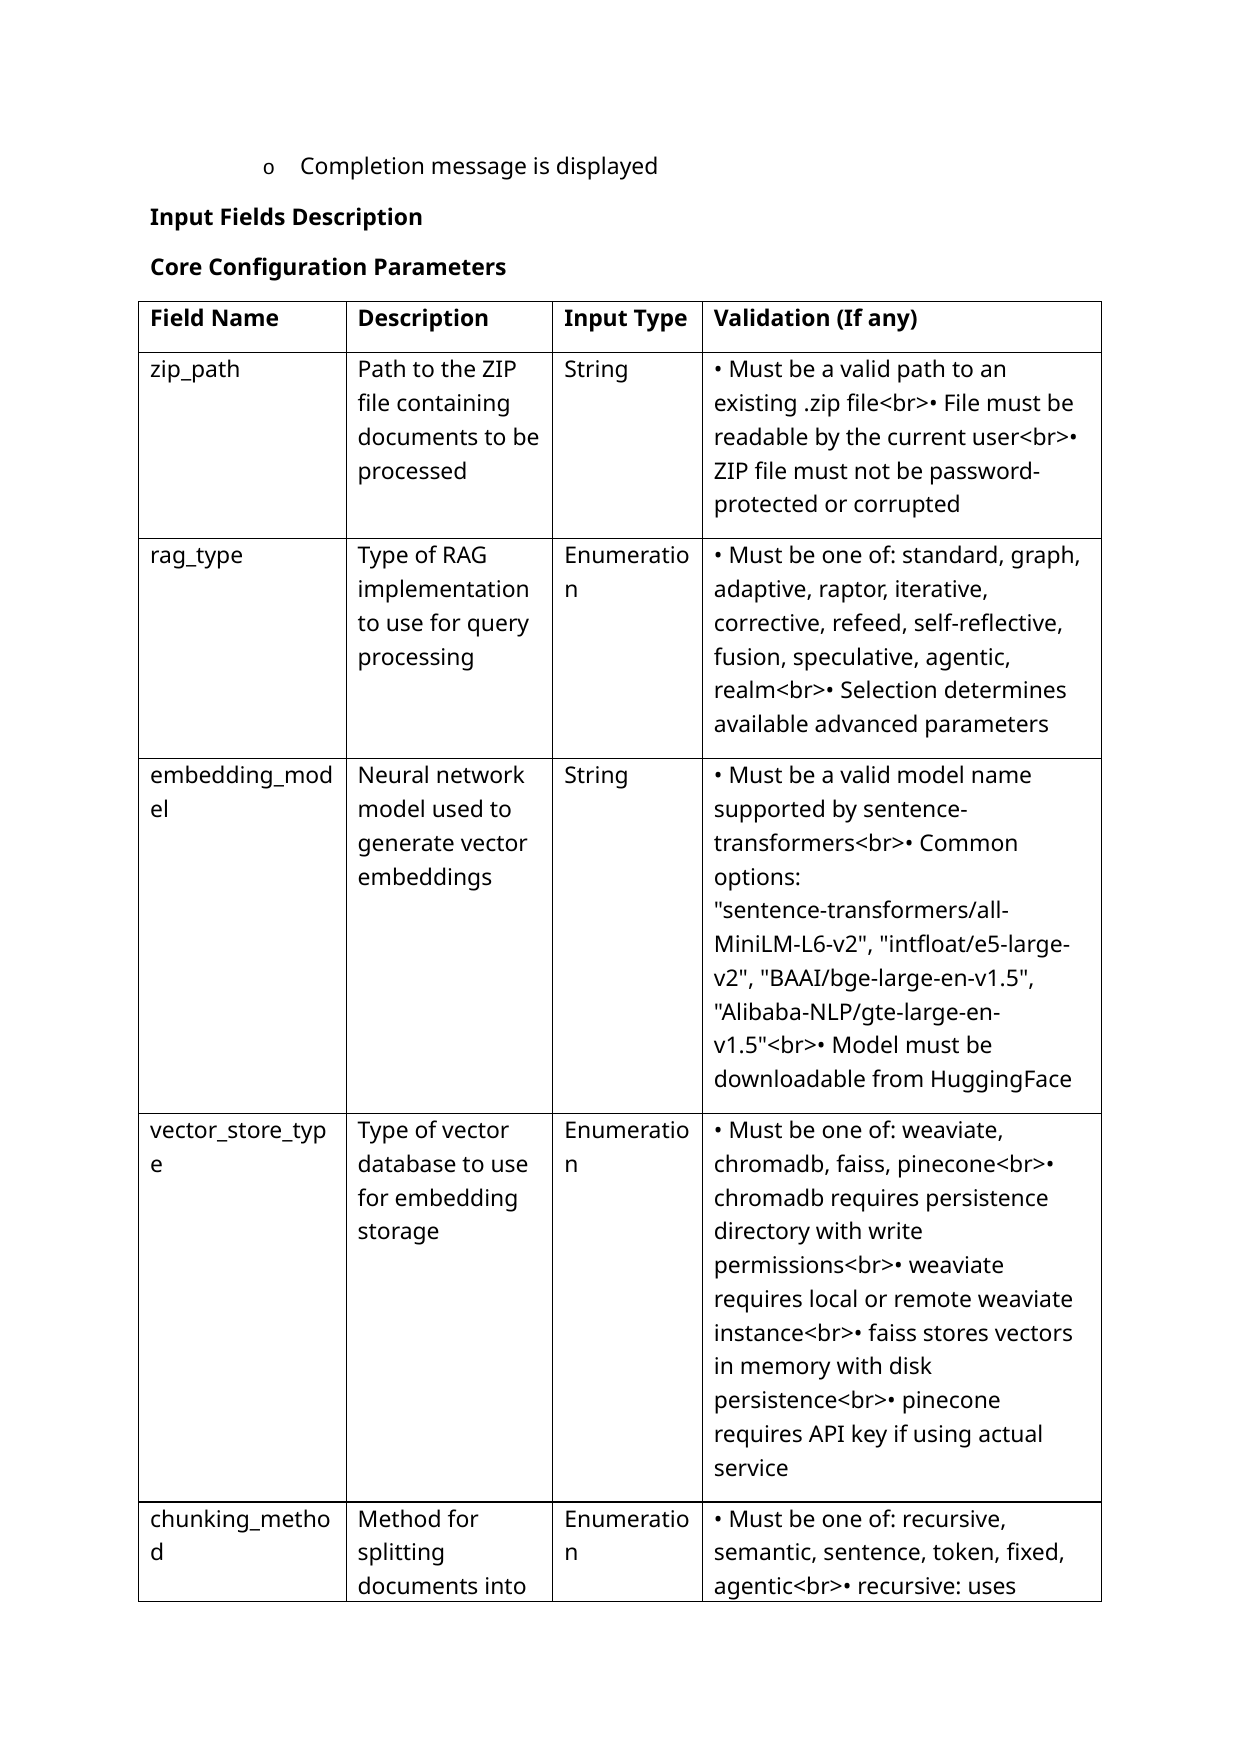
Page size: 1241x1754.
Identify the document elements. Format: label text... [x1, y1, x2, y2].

table_cell vector_store_type [139, 1114, 346, 1501]
table_header Field Name [139, 302, 346, 352]
table_cell • Must be a valid path to an existing .zip file<br>• File must be readable by the current user<br>• ZIP file must not be password-protected or corrupted [703, 353, 1101, 538]
table_cell Enumeration [553, 1114, 702, 1501]
table_cell Enumeration [553, 1503, 702, 1601]
table_header Input Type [553, 302, 702, 352]
table_cell chunking_method [139, 1503, 346, 1601]
table_cell String [553, 759, 702, 1113]
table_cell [703, 1503, 1101, 1601]
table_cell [347, 1503, 552, 1601]
table_cell • Must be one of: standard, graph, adaptive, raptor, iterative, corrective, refeed, self-reflective, fusion, speculative, agentic, realm<br>• Selection determines available advanced parameters [703, 539, 1101, 758]
table_cell embedding_model [139, 759, 346, 1113]
table_cell • Must be one of: weaviate, chromadb, faiss, pinecone<br>• chromadb requires persistence directory with write permissions<br>• weaviate requires local or remote weaviate instance<br>• faiss stores vectors in memory with disk persistence<br>• pinecone requires API key if using actual service [703, 1114, 1101, 1501]
table_cell String [553, 353, 702, 538]
table_cell Path to the ZIP file containing documents to be processed [347, 353, 552, 538]
text Input Fields Description [150, 200, 1090, 232]
text Core Configuration Parameters [150, 251, 1090, 282]
table_cell rag_type [139, 539, 346, 758]
table_cell • Must be a valid model name supported by sentence-transformers<br>• Common options: "sentence-transformers/all-MiniLM-L6-v2", "intfloat/e5-large-v2", "BAAI/bge-large-en-v1.5", "Alibaba-NLP/gte-large-en-v1.5"<br>• Model must be downloadable from HuggingFace [703, 759, 1101, 1113]
table_cell Type of RAG implementation to use for query processing [347, 539, 552, 758]
table_cell Type of vector database to use for embedding storage [347, 1114, 552, 1501]
table_cell Neural network model used to generate vector embeddings [347, 759, 552, 1113]
table_header Description [347, 302, 552, 352]
table_cell Enumeration [553, 539, 702, 758]
table_cell zip_path [139, 353, 346, 538]
table_header Validation (If any) [703, 302, 1101, 352]
list Completion message is displayed [262, 150, 1090, 181]
